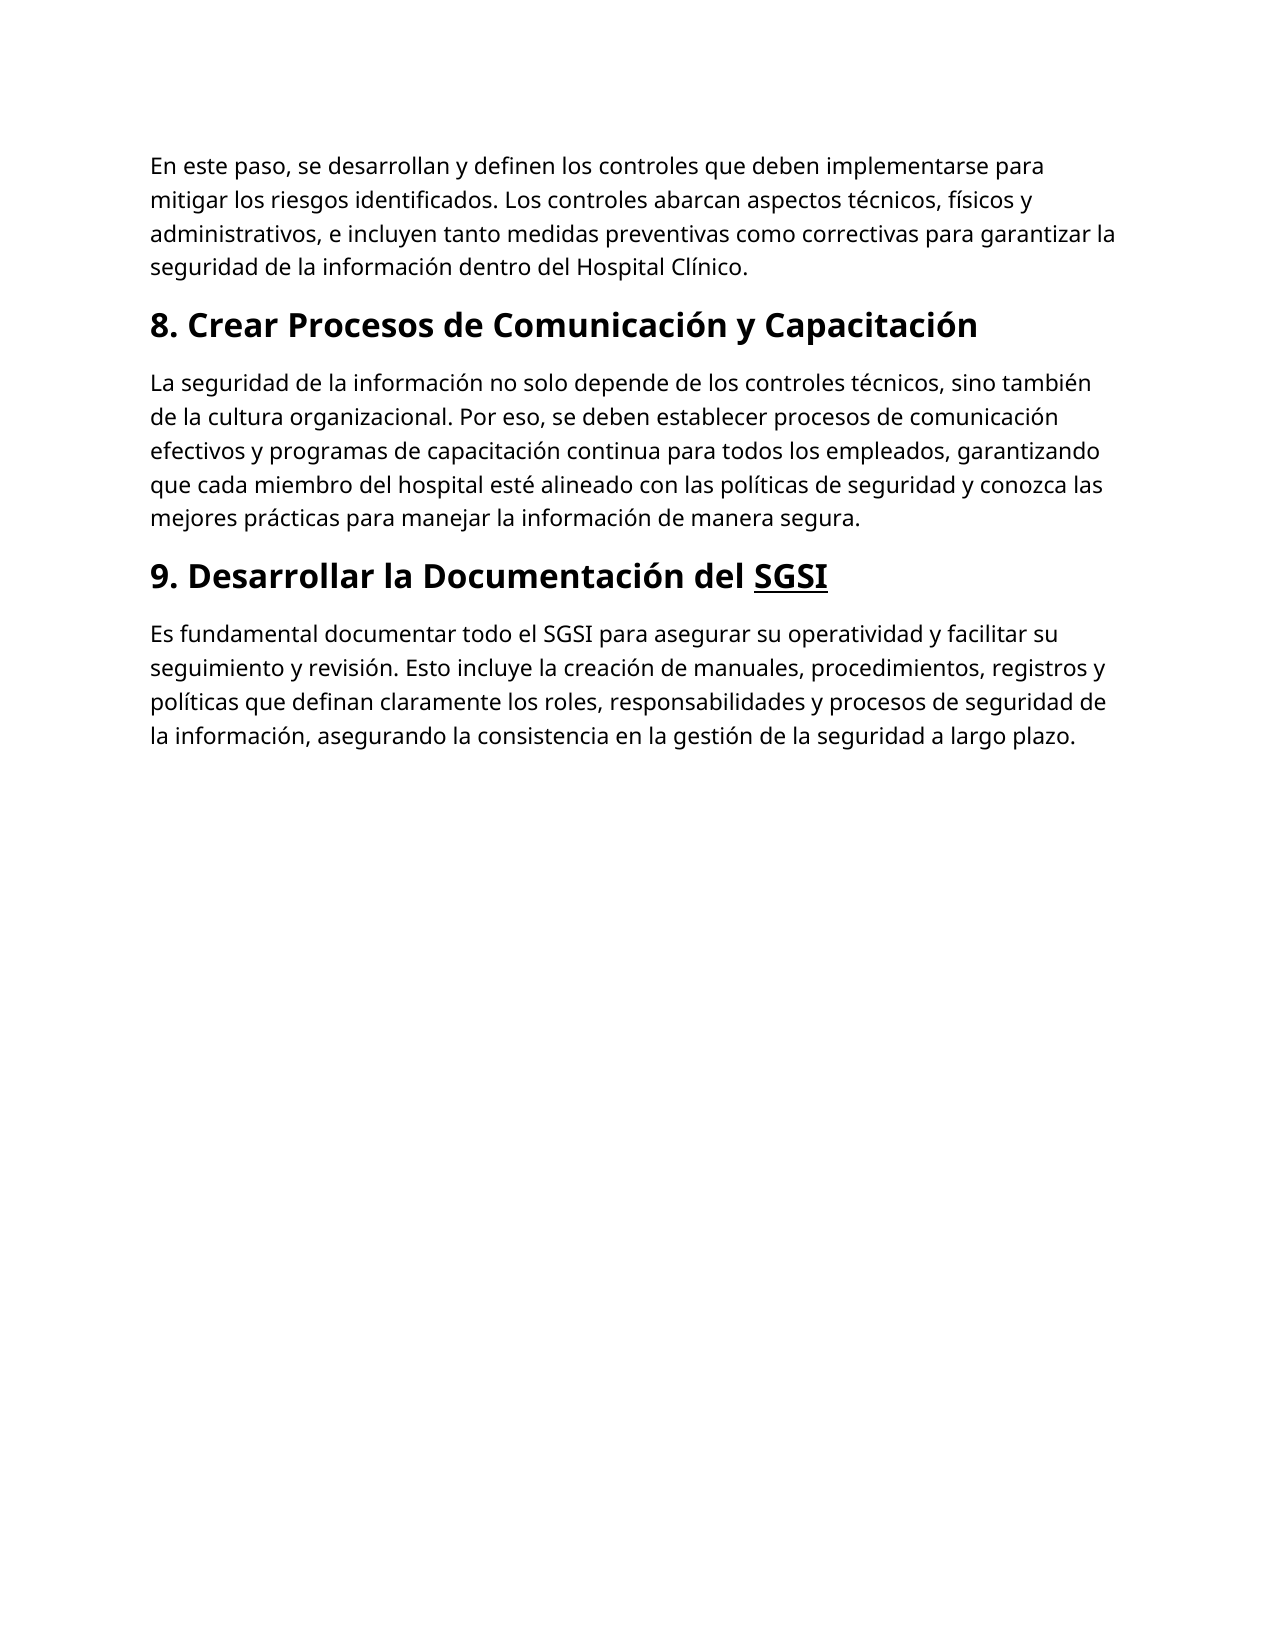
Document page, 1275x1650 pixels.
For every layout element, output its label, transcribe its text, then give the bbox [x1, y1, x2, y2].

text 9. Desarrollar la Documentación del SGSI [150, 553, 1125, 598]
text Es fundamental documentar todo el SGSI para asegurar su operatividad y facilitar su seguimiento y revisión. Esto incluye la creación de manuales, procedimientos, registros y políticas que definan claramente los roles, responsabilidades y procesos de seguridad de la información, asegurando la consistencia en la gestión de la seguridad a largo plazo. [150, 618, 1125, 751]
text En este paso, se desarrollan y definen los controles que deben implementarse para mitigar los riesgos identificados. Los controles abarcan aspectos técnicos, físicos y administrativos, e incluyen tanto medidas preventivas como correctivas para garantizar la seguridad de la información dentro del Hospital Clínico. [150, 150, 1125, 282]
text 8. Crear Procesos de Comunicación y Capacitación [150, 302, 1125, 347]
text La seguridad de la información no solo depende de los controles técnicos, sino también de la cultura organizacional. Por eso, se deben establecer procesos de comunicación efectivos y programas de capacitación continua para todos los empleados, garantizando que cada miembro del hospital esté alineado con las políticas de seguridad y conozca las mejores prácticas para manejar la información de manera segura. [150, 367, 1125, 533]
